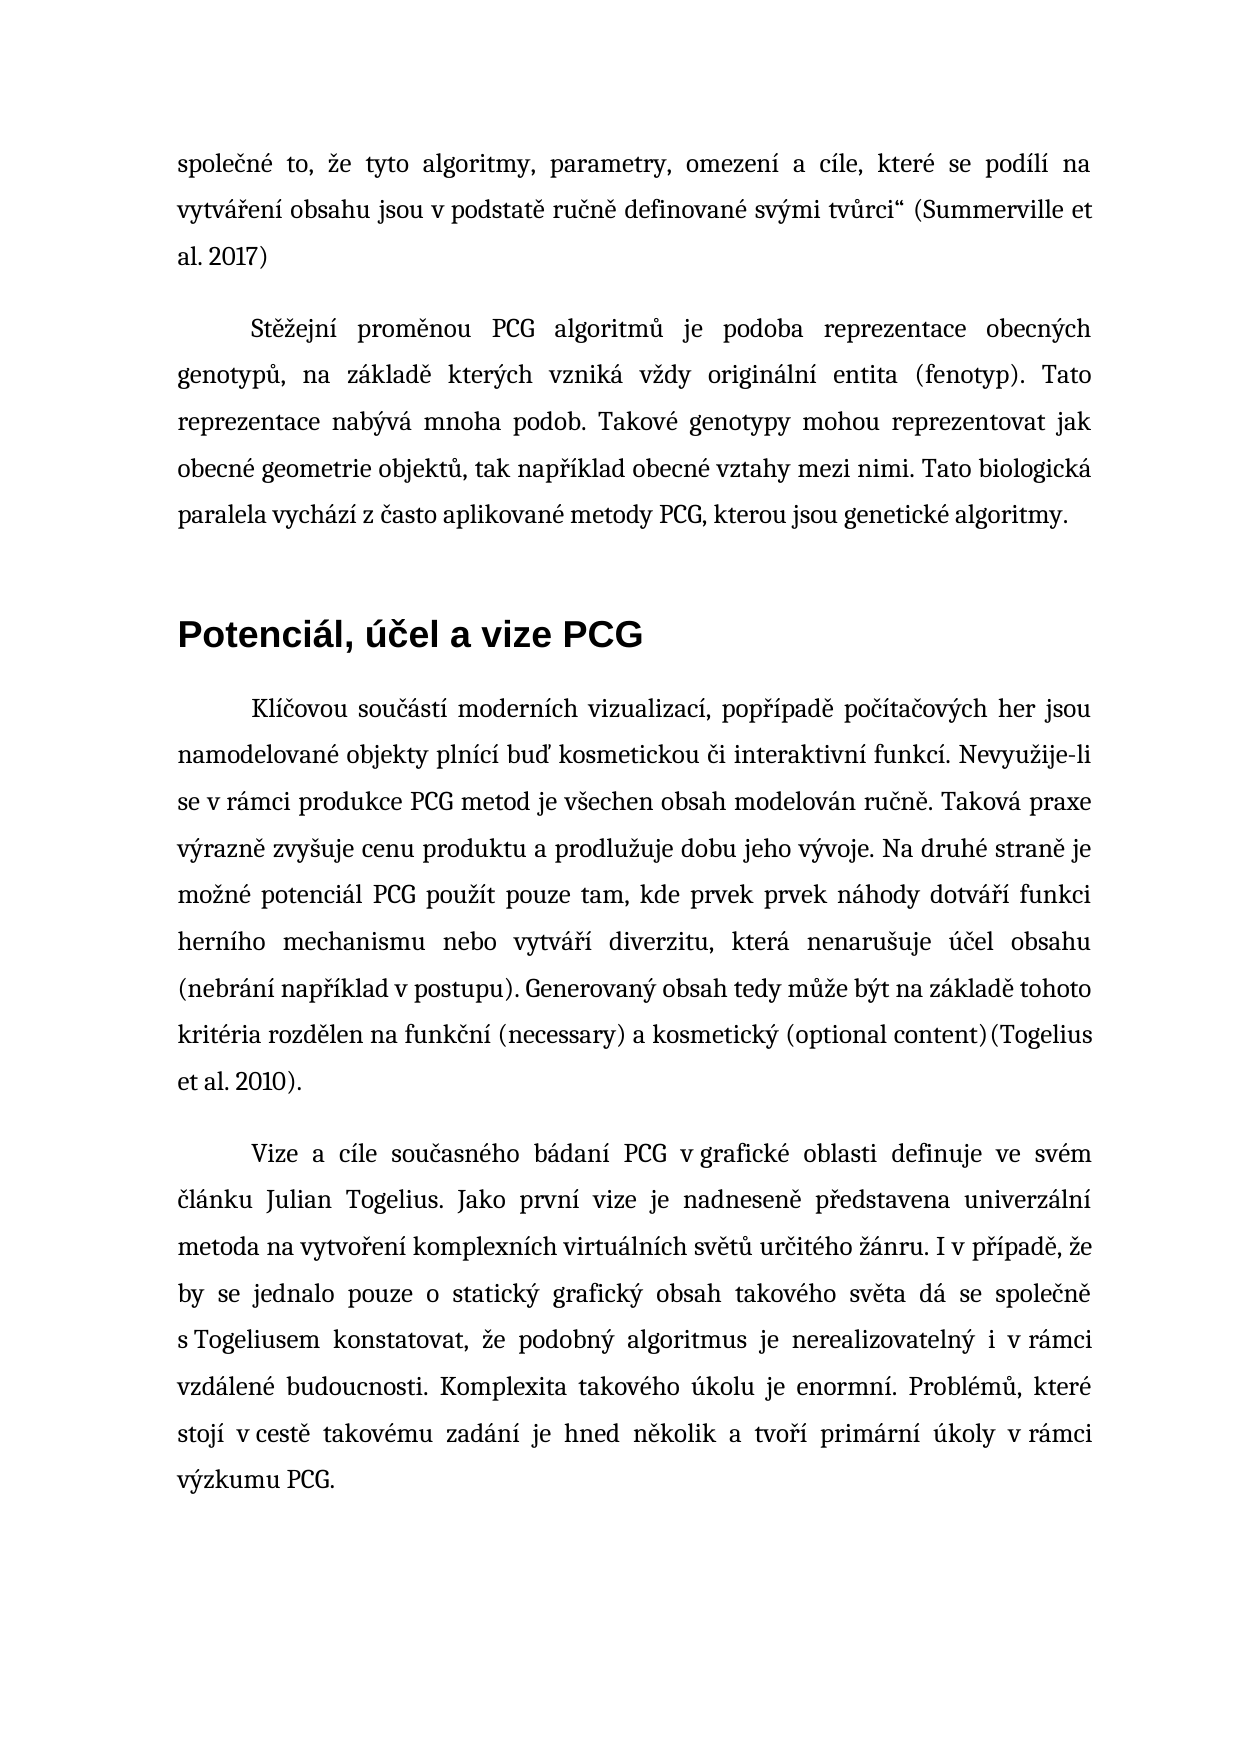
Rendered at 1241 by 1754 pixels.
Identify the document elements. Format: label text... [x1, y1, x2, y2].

text Vize a cíle současného bádaní PCG v grafické oblasti definuje ve svém článku Julian Togelius. Jako první vize je nadneseně představena univerzální metoda na vytvoření komplexních virtuálních světů určitého žánru. I v případě, že by se jednalo pouze o statický grafický obsah takového světa dá se společně s Togeliusem konstatovat, že podobný algoritmus je nerealizovatelný i v rámci vzdálené budoucnosti. Komplexita takového úkolu je enormní. Problémů, které stojí v cestě takovému zadání je hned několik a tvoří primární úkoly v rámci výzkumu PCG. [177, 1138, 1092, 1495]
text Stěžejní proměnou PCG algoritmů je podoba reprezentace obecných genotypů, na základě kterých vzniká vždy originální entita (fenotyp). Tato reprezentace nabývá mnoha podob. Takové genotypy mohou reprezentovat jak obecné geometrie objektů, tak například obecné vztahy mezi nimi. Tato biologická paralela vychází z často aplikované metody PCG, kterou jsou genetické algoritmy. [177, 313, 1092, 531]
subtitle Potenciál, účel a vize PCG [177, 613, 1092, 656]
text Klíčovou součástí moderních vizualizací, popřípadě počítačových her jsou namodelované objekty plnící buď kosmetickou či interaktivní funkcí. Nevyužije-li se v rámci produkce PCG metod je všechen obsah modelován ručně. Taková praxe výrazně zvyšuje cenu produktu a prodlužuje dobu jeho vývoje. Na druhé straně je možné potenciál PCG použít pouze tam, kde prvek prvek náhody dotváří funkci herního mechanismu nebo vytváří diverzitu, která nenarušuje účel obsahu (nebrání například v postupu). Generovaný obsah tedy může být na základě tohoto kritéria rozdělen na funkční (necessary) a kosmetický (optional content)(Togelius et al. 2010). [177, 693, 1092, 1097]
